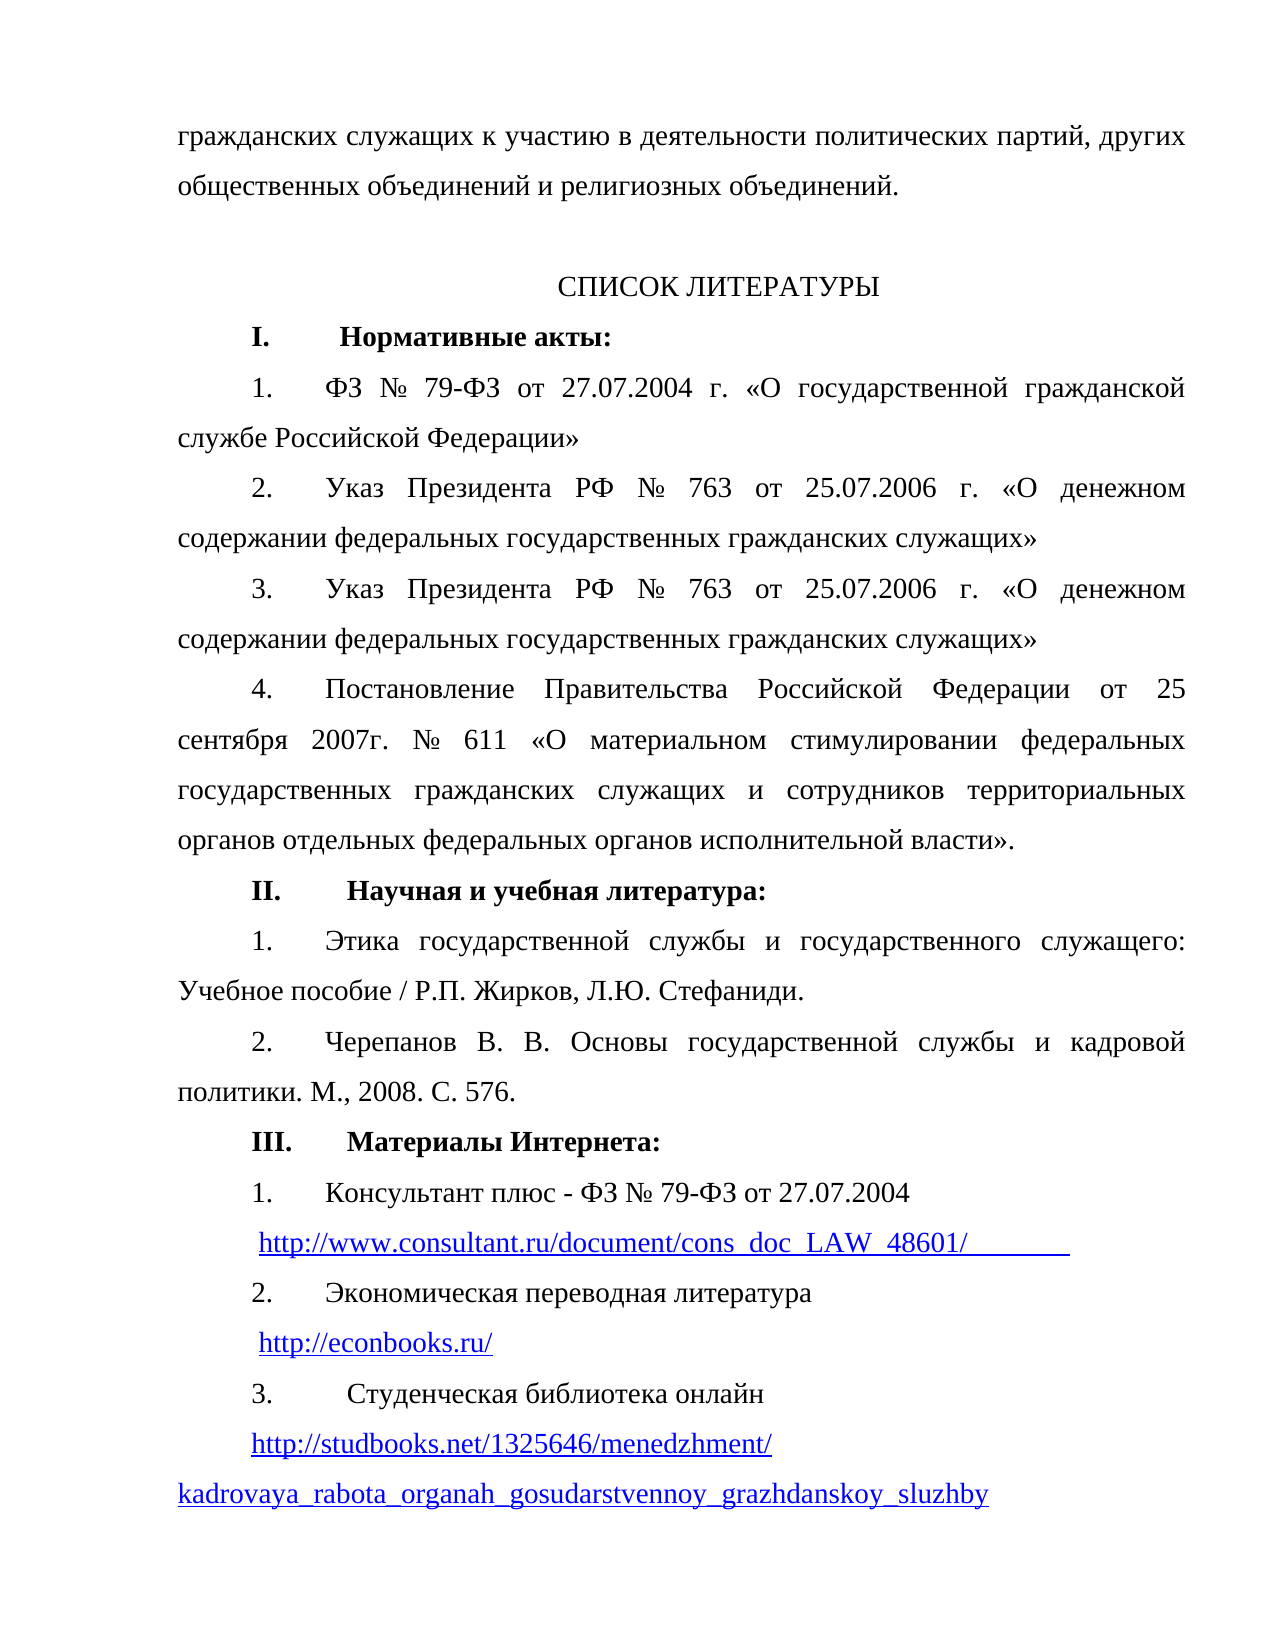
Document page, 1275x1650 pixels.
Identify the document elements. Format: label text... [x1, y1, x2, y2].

text http://www.consultant.ru/document/cons_doc_LAW_48601/ [177, 1225, 1186, 1258]
list Научная и учебная литература: [177, 873, 1186, 906]
list Указ Президента РФ № 763 от 25.07.2006 г. «О денежном содержании федеральных государственных гражданских служащих» [177, 571, 1186, 655]
list Студенческая библиотека онлайн [177, 1376, 1186, 1409]
list Указ Президента РФ № 763 от 25.07.2006 г. «О денежном содержании федеральных государственных гражданских служащих» [177, 470, 1186, 554]
list Постановление Правительства Российской Федерации от 25 сентября 2007г. № 611 «О материальном стимулировании федеральных государственных гражданских служащих и сотрудников территориальных органов отдельных федеральных органов исполнительной власти». [177, 672, 1186, 856]
list Консультант плюс - ФЗ № 79-ФЗ от 27.07.2004 [177, 1175, 1186, 1208]
list ФЗ № 79-ФЗ от 27.07.2004 г. «О государственной гражданской службе Российской Федерации» [177, 370, 1186, 453]
text http://econbooks.ru/ [177, 1326, 1186, 1359]
list Нормативные акты: [177, 319, 1186, 353]
list Экономическая переводная литература [177, 1275, 1186, 1309]
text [177, 118, 1186, 202]
list Черепанов В. В. Основы государственной службы и кадровой политики. М., 2008. С. 576. [177, 1024, 1186, 1108]
list Этика государственной службы и государственного служащего: Учебное пособие / Р.П. Жирков, Л.Ю. Стефаниди. [177, 923, 1186, 1007]
list Материалы Интернета: [177, 1124, 1186, 1158]
text СПИСОК ЛИТЕРАТУРЫ [177, 269, 1186, 303]
text http://studbooks.net/1325646/menedzhment/kadrovaya_rabota_organah_gosudarstvennoy_grazhdanskoy_sluzhby [177, 1426, 1186, 1510]
